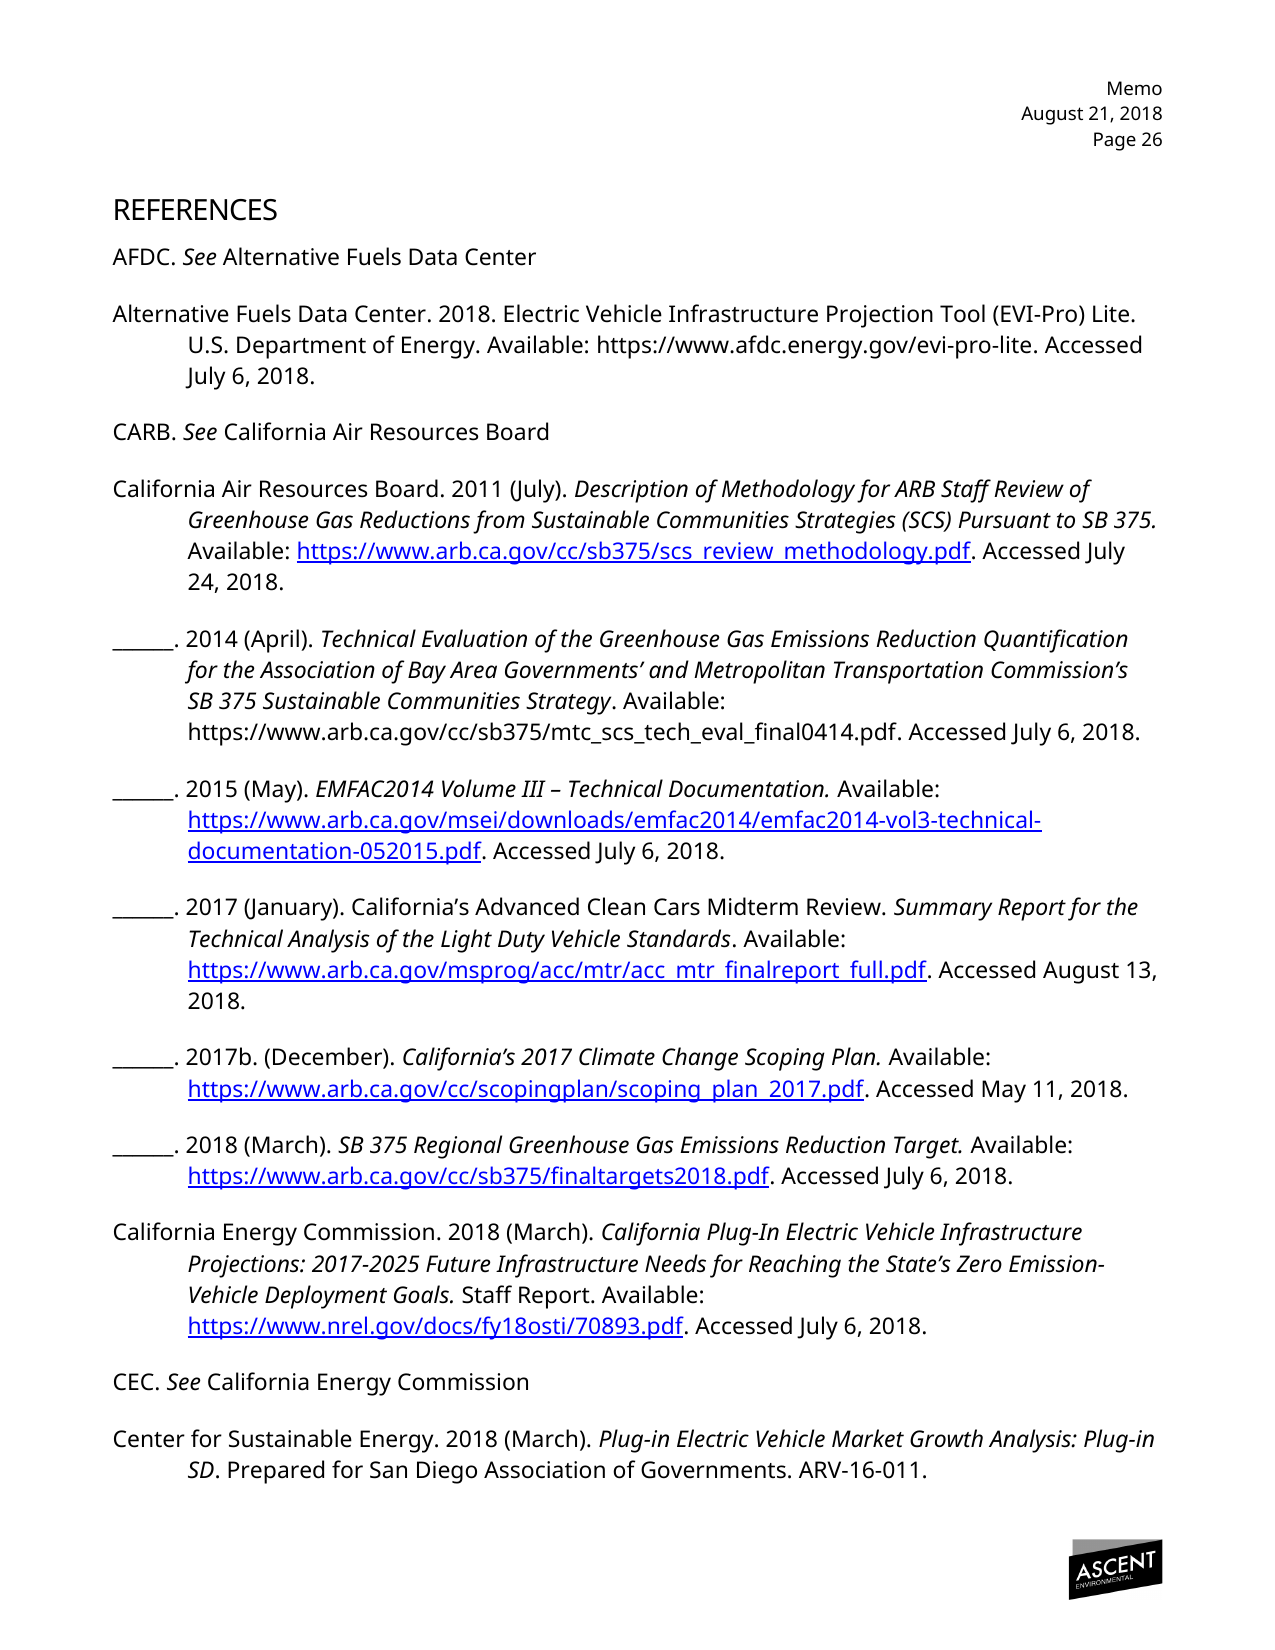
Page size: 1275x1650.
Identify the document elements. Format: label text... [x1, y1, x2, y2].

text CARB. See California Air Resources Board [112, 416, 1162, 447]
text CEC. See California Energy Commission [112, 1366, 1162, 1397]
text California Energy Commission. 2018 (March). California Plug-In Electric Vehicle Infrastructure Projections: 2017-2025 Future Infrastructure Needs for Reaching the State’s Zero Emission-Vehicle Deployment Goals. Staff Report. Available: https://www.nrel.gov/docs/fy18osti/70893.pdf. Accessed July 6, 2018. [112, 1216, 1162, 1341]
text ______. 2017b. (December). California’s 2017 Climate Change Scoping Plan. Available: https://www.arb.ca.gov/cc/scopingplan/scoping_plan_2017.pdf. Accessed May 11, 2018. [112, 1041, 1162, 1104]
text ______. 2015 (May). EMFAC2014 Volume III – Technical Documentation. Available: https://www.arb.ca.gov/msei/downloads/emfac2014/emfac2014-vol3-technical-documentation-052015.pdf. Accessed July 6, 2018. [112, 772, 1162, 866]
picture [1068, 1539, 1163, 1600]
text Center for Sustainable Energy. 2018 (March). Plug-in Electric Vehicle Market Growth Analysis: Plug-in SD. Prepared for San Diego Association of Governments. ARV-16-011. [112, 1422, 1162, 1485]
text AFDC. See Alternative Fuels Data Center [112, 241, 1162, 272]
text ______. 2014 (April). Technical Evaluation of the Greenhouse Gas Emissions Reduction Quantification for the Association of Bay Area Governments’ and Metropolitan Transportation Commission’s SB 375 Sustainable Communities Strategy. Available: https://www.arb.ca.gov/cc/sb375/mtc_scs_tech_eval_final0414.pdf. Accessed July 6, 2018. [112, 622, 1162, 747]
text ______. 2018 (March). SB 375 Regional Greenhouse Gas Emissions Reduction Target. Available: https://www.arb.ca.gov/cc/sb375/finaltargets2018.pdf. Accessed July 6, 2018. [112, 1129, 1162, 1191]
text California Air Resources Board. 2011 (July). Description of Methodology for ARB Staff Review of Greenhouse Gas Reductions from Sustainable Communities Strategies (SCS) Pursuant to SB 375. Available: https://www.arb.ca.gov/cc/sb375/scs_review_methodology.pdf. Accessed July 24, 2018. [112, 472, 1162, 597]
text Alternative Fuels Data Center. 2018. Electric Vehicle Infrastructure Projection Tool (EVI-Pro) Lite. U.S. Department of Energy. Available: https://www.afdc.energy.gov/evi-pro-lite. Accessed July 6, 2018. [112, 297, 1162, 391]
text ______. 2017 (January). California’s Advanced Clean Cars Midterm Review. Summary Report for the Technical Analysis of the Light Duty Vehicle Standards. Available: https://www.arb.ca.gov/msprog/acc/mtr/acc_mtr_finalreport_full.pdf. Accessed August 13, 2018. [112, 891, 1162, 1016]
subtitle References [112, 189, 1162, 229]
